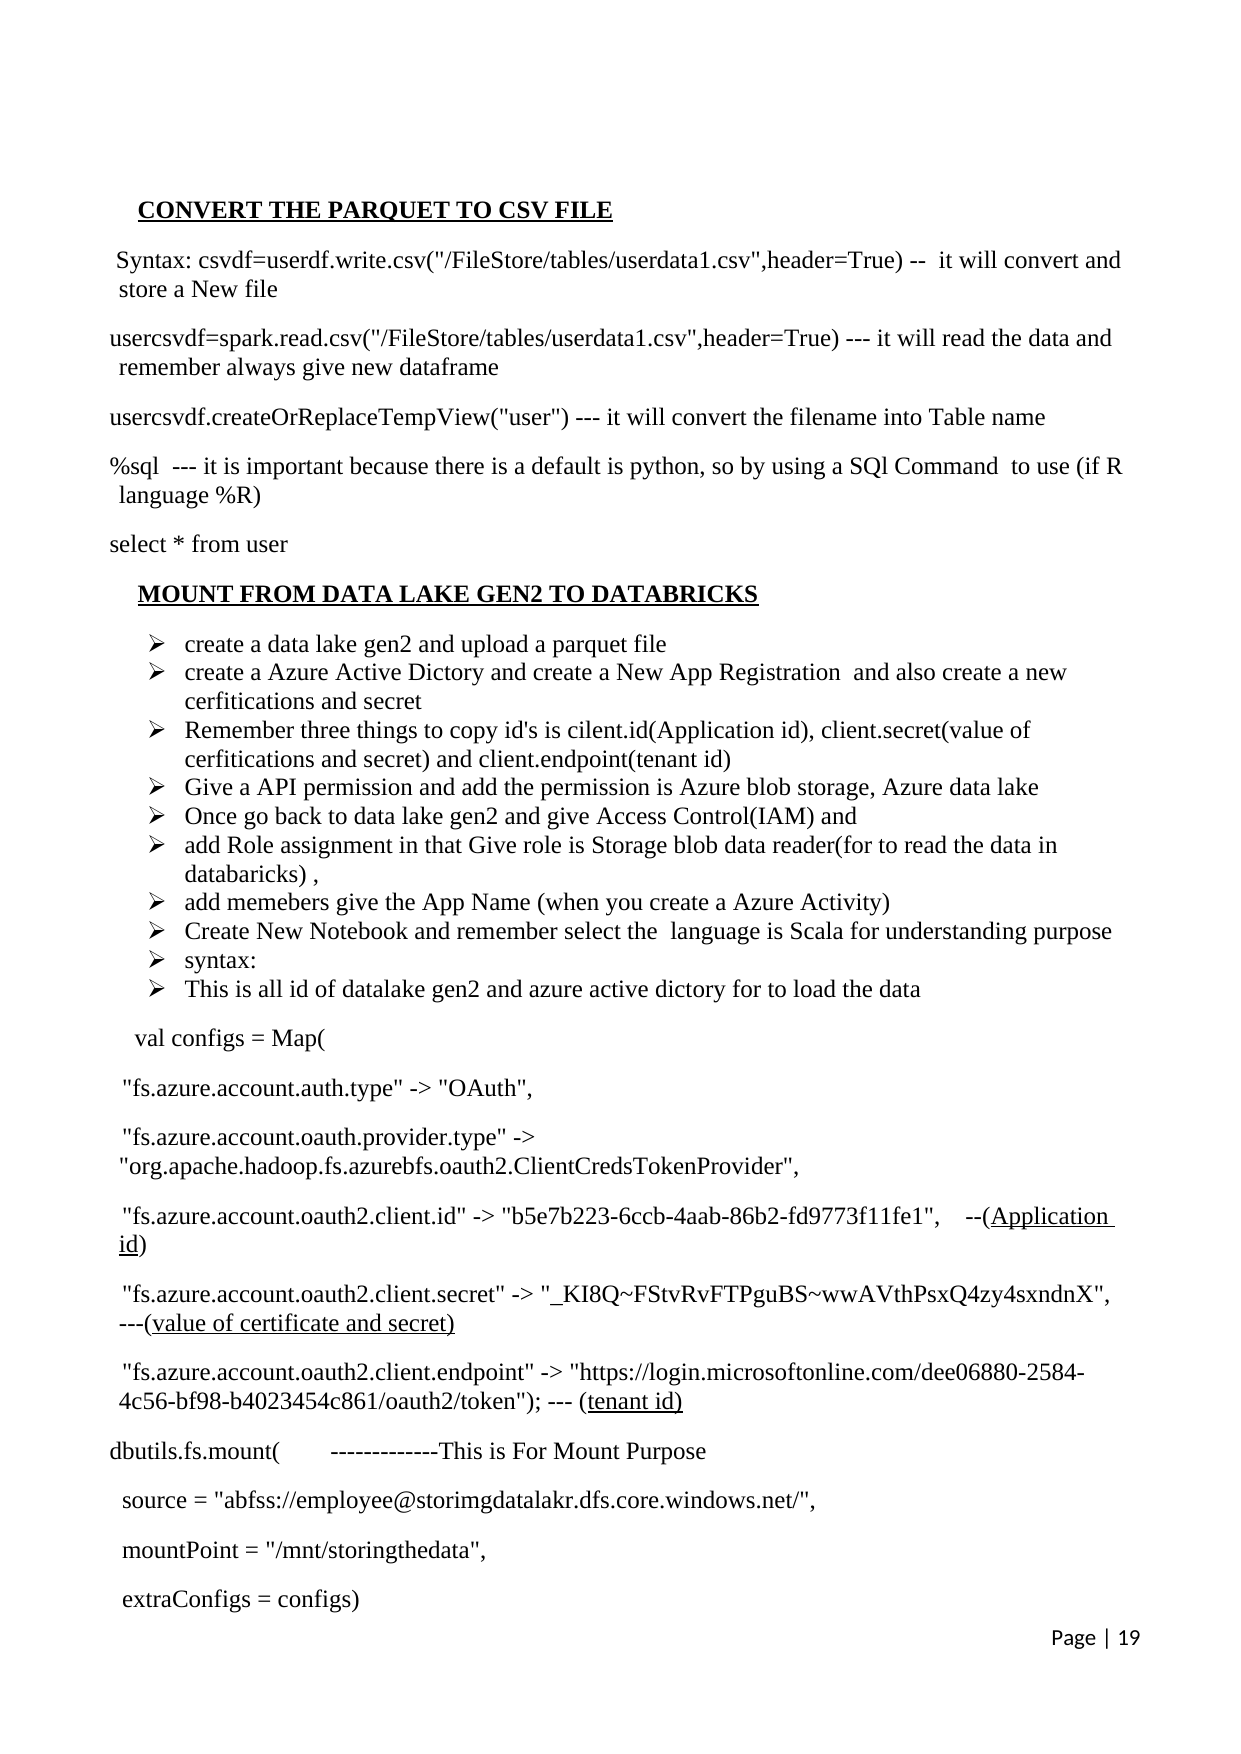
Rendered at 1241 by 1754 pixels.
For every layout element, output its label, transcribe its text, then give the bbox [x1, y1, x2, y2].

text %sql --- it is important because there is a default is python, so by using a SQl Command to use (if R language %R) [109, 451, 1140, 509]
text "fs.azure.account.oauth2.client.endpoint" -> "https://login.microsoftonline.com/dee06880-2584-4c56-bf98-b4023454c861/oauth2/token"); --- (tenant id) [109, 1357, 1140, 1415]
list create a Azure Active Dictory and create a New App Registration and also create a new cerfitications and secret [147, 657, 1140, 715]
text usercsvdf.createOrReplaceTempView("user") --- it will convert the filename into Table name [109, 402, 1140, 430]
text CONVERT THE PARQUET TO CSV FILE [137, 195, 1140, 224]
list Create New Notebook and remember select the language is Scala for understanding purpose [147, 916, 1140, 945]
list syntax: [147, 945, 1140, 974]
list create a data lake gen2 and upload a parquet file [147, 629, 1140, 657]
text "fs.azure.account.oauth.provider.type" -> "org.apache.hadoop.fs.azurebfs.oauth2.ClientCredsTokenProvider", [109, 1122, 1140, 1180]
text "fs.azure.account.oauth2.client.id" -> "b5e7b223-6ccb-4aab-86b2-fd9773f11fe1", --(Application id) [109, 1201, 1140, 1258]
text val configs = Map( [109, 1023, 1140, 1052]
list This is all id of datalake gen2 and azure active dictory for to load the data [147, 974, 1140, 1002]
text MOUNT FROM DATA LAKE GEN2 TO DATABRICKS [137, 579, 1140, 608]
list Remember three things to copy id's is cilent.id(Application id), client.secret(value of cerfitications and secret) and client.endpoint(tenant id) [147, 715, 1140, 772]
text mountPoint = "/mnt/storingthedata", [109, 1535, 1140, 1564]
text "fs.azure.account.auth.type" -> "OAuth", [109, 1073, 1140, 1102]
text Syntax: csvdf=userdf.write.csv("/FileStore/tables/userdata1.csv",header=True) -- it will convert and store a New file [109, 245, 1140, 302]
list Give a API permission and add the permission is Azure blob storage, Azure data lake [147, 772, 1140, 801]
text select * from user [109, 529, 1140, 558]
list Once go back to data lake gen2 and give Access Control(IAM) and [147, 801, 1140, 830]
text extraConfigs = configs) [109, 1584, 1140, 1613]
text source = "abfss://employee@storimgdatalakr.dfs.core.windows.net/", [109, 1485, 1140, 1514]
text usercsvdf=spark.read.csv("/FileStore/tables/userdata1.csv",header=True) --- it will read the data and remember always give new dataframe [109, 323, 1140, 381]
text dbutils.fs.mount( -------------This is For Mount Purpose [109, 1436, 1140, 1464]
list add Role assignment in that Give role is Storage blob data reader(for to read the data in databaricks) , [147, 830, 1140, 887]
list add memebers give the App Name (when you create a Azure Activity) [147, 887, 1140, 916]
text "fs.azure.account.oauth2.client.secret" -> "_KI8Q~FStvRvFTPguBS~wwAVthPsxQ4zy4sxndnX", ---(value of certificate and secret) [109, 1279, 1140, 1337]
